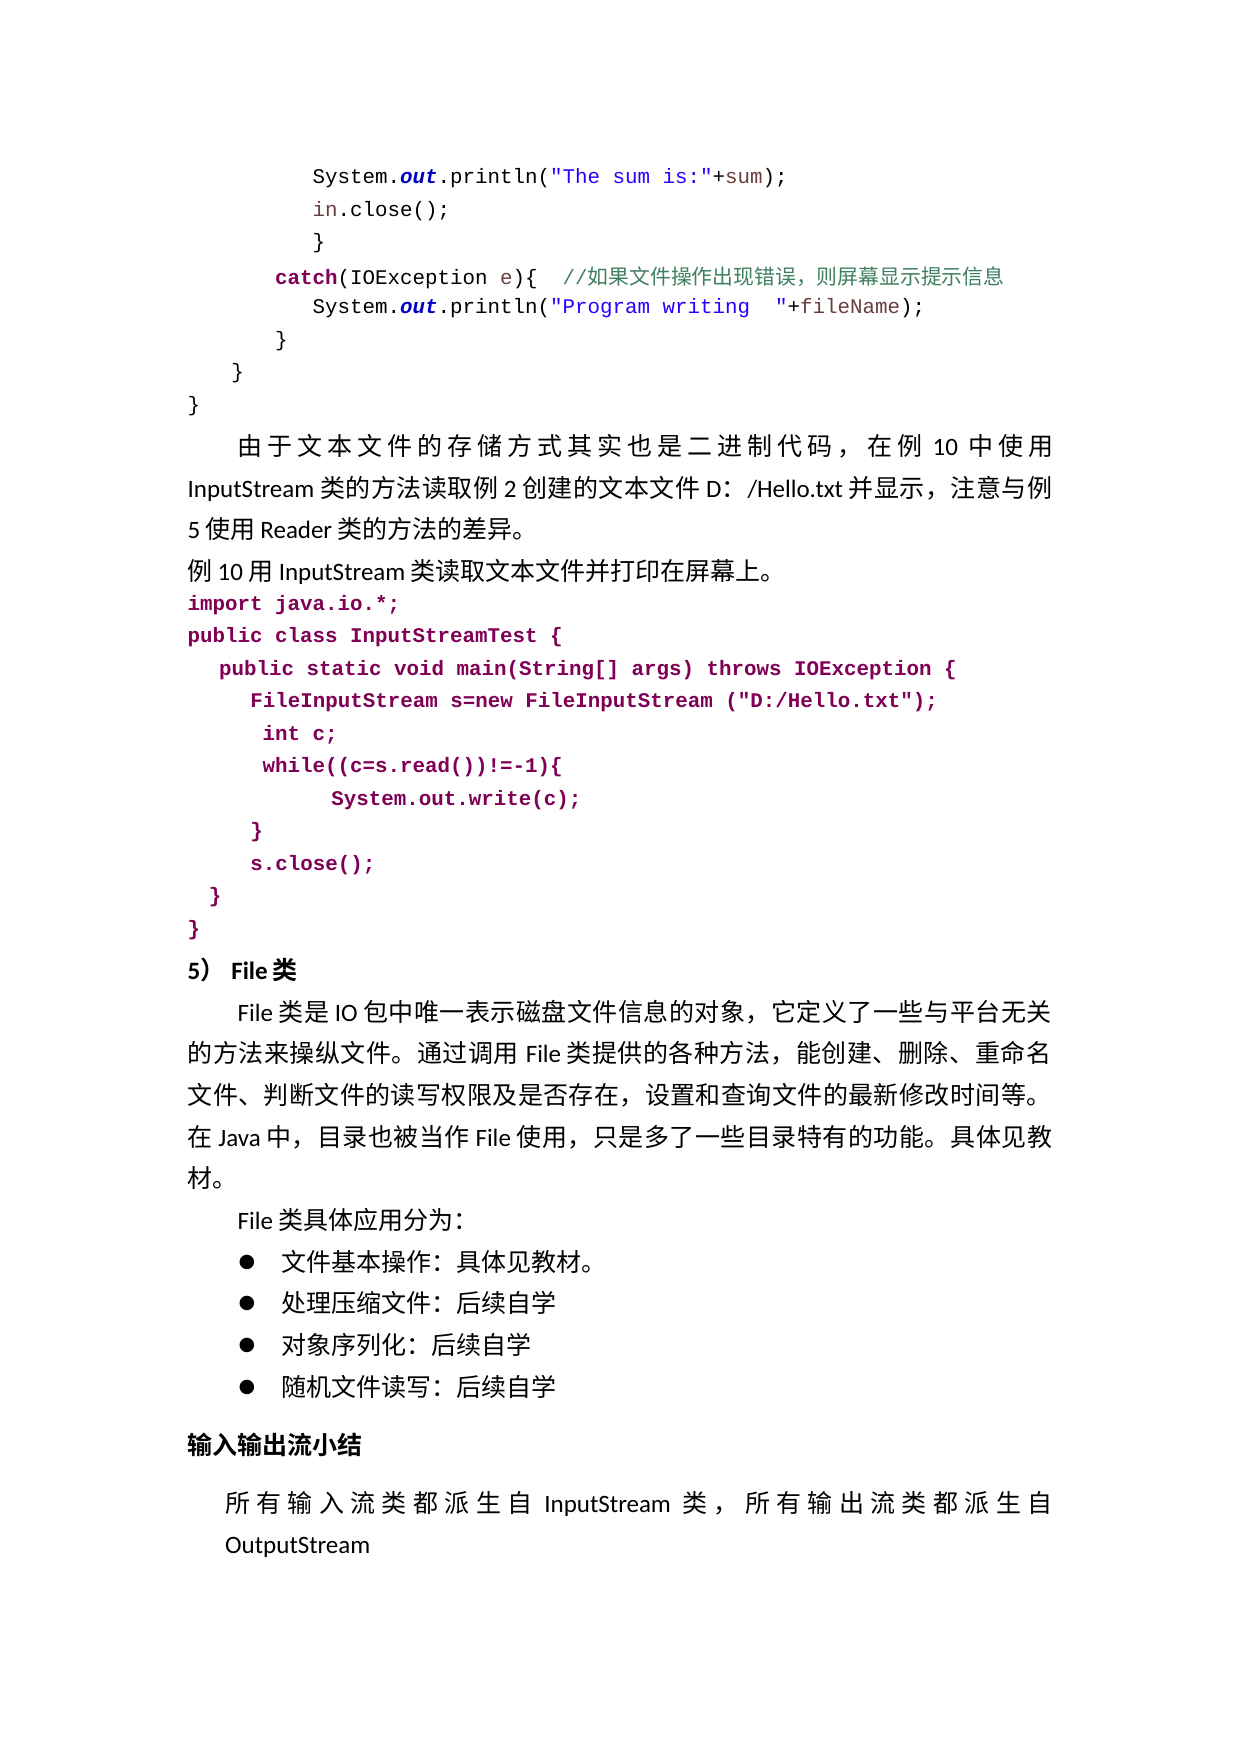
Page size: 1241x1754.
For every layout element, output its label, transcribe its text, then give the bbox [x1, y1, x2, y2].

list 文件基本操作：具体见教材。 [237, 1238, 1053, 1279]
text System.out.println("The sum is:"+sum); [187, 162, 1053, 194]
list 所有输入流类都派生自InputStream类，所有输出流类都派生自OutputStream [225, 1479, 1053, 1562]
list 处理压缩文件：后续自学 [237, 1279, 1053, 1321]
text import java.io.*; [187, 589, 1053, 621]
list File类 [187, 946, 1053, 988]
text System.out.write(c); [187, 784, 1053, 816]
list 由于文本文件的存储方式其实也是二进制代码，在例10中使用InputStream类的方法读取例2创建的文本文件D：/Hello.txt并显示，注意与例5使用Reader类的方法的差异。 [187, 422, 1053, 547]
list 随机文件读写：后续自学 [237, 1363, 1053, 1404]
list 对象序列化：后续自学 [237, 1321, 1053, 1363]
text in.close(); [187, 194, 1053, 227]
text } [187, 816, 1053, 849]
text catch(IOException e){ //如果文件操作出现错误，则屏幕显示提示信息 [187, 259, 1053, 292]
text 输入输出流小结 [187, 1421, 1053, 1462]
text System.out.println("Program writing "+fileName); [187, 292, 1053, 324]
text } [187, 881, 1053, 914]
text } [187, 357, 1053, 389]
text } [187, 227, 1053, 259]
list File类具体应用分为： [187, 1196, 1053, 1238]
text s.close(); [187, 849, 1053, 881]
text public static void main(String[] args) throws IOException { [187, 654, 1053, 686]
text FileInputStream s=new FileInputStream ("D:/Hello.txt"); [187, 686, 1053, 719]
text public class InputStreamTest { [187, 621, 1053, 654]
text while((c=s.read())!=-1){ [187, 751, 1053, 784]
text } [187, 389, 1053, 422]
text } [187, 914, 1053, 946]
text int c; [187, 719, 1053, 751]
list File类是IO包中唯一表示磁盘文件信息的对象，它定义了一些与平台无关的方法来操纵文件。通过调用File类提供的各种方法，能创建、删除、重命名文件、判断文件的读写权限及是否存在，设置和查询文件的最新修改时间等。 在Java中，目录也被当作File使用，只是多了一些目录特有的功能。具体见教材。 [187, 988, 1053, 1196]
text } [187, 324, 1053, 357]
text 例10 用InputStream类读取文本文件并打印在屏幕上。 [187, 547, 1053, 589]
